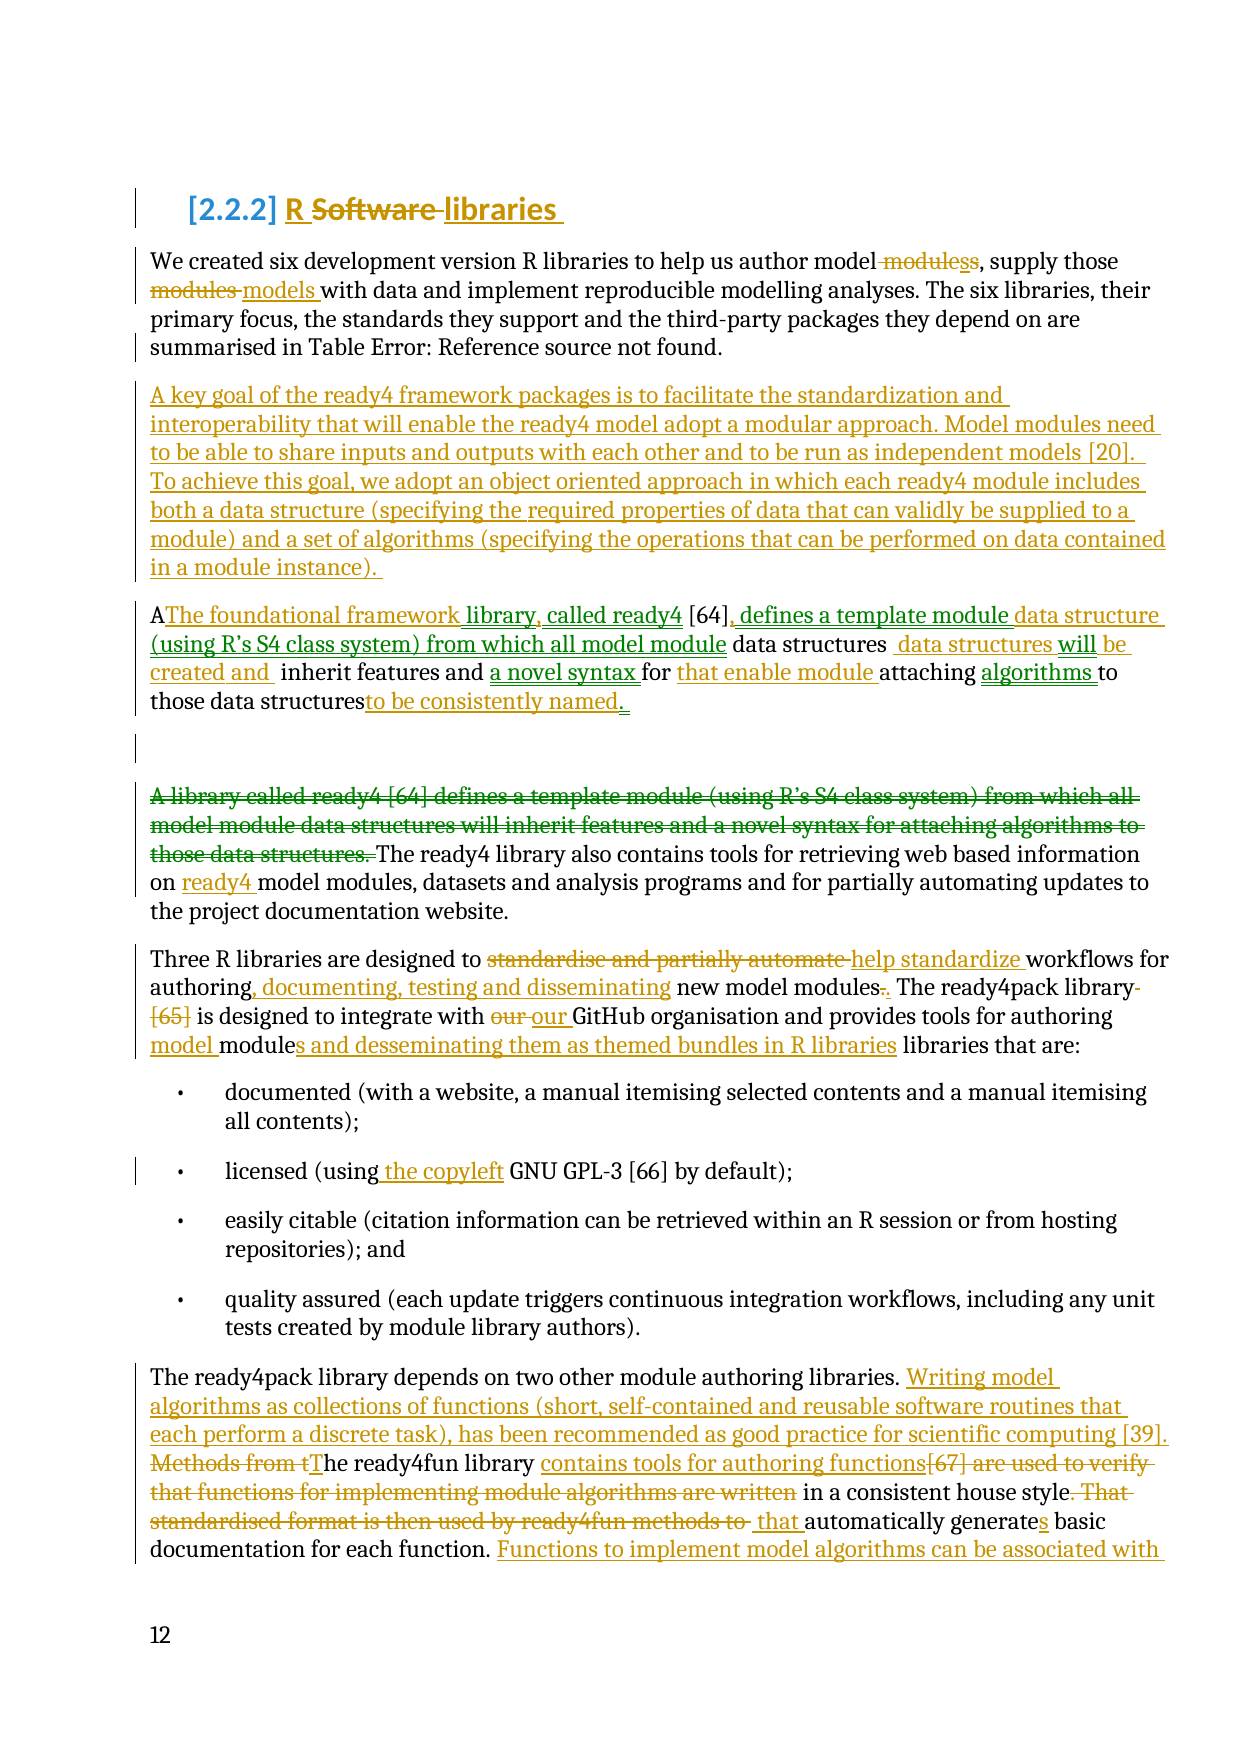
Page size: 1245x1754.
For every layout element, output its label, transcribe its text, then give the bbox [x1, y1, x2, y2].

list licensed (using GNU GPL-3 [66] by default); [175, 1157, 1170, 1185]
text Three R libraries are designed to workflows for authoring new model modules The ready4pack library is designed to integrate with GitHub organisation and provides tools for authoring module libraries that are: [150, 944, 1170, 1059]
list easily citable (citation information can be retrieved within an R session or from hosting repositories); and [175, 1206, 1170, 1264]
text We created six development version R libraries to help us author model, supply those with data and implement reproducible modelling analyses. The six libraries, their primary focus, the standards they support and the third-party packages they depend on are summarised in Table 2. [150, 247, 1170, 362]
text The ready4 library also contains tools for retrieving web based information on model modules, datasets and analysis programs and for partially automating updates to the project documentation website. [150, 782, 1170, 926]
list documented (with a website, a manual itemising selected contents and a manual itemising all contents); [175, 1078, 1170, 1136]
list quality assured (each update triggers continuous integration workflows, including any unit tests created by module library authors). [175, 1284, 1170, 1342]
